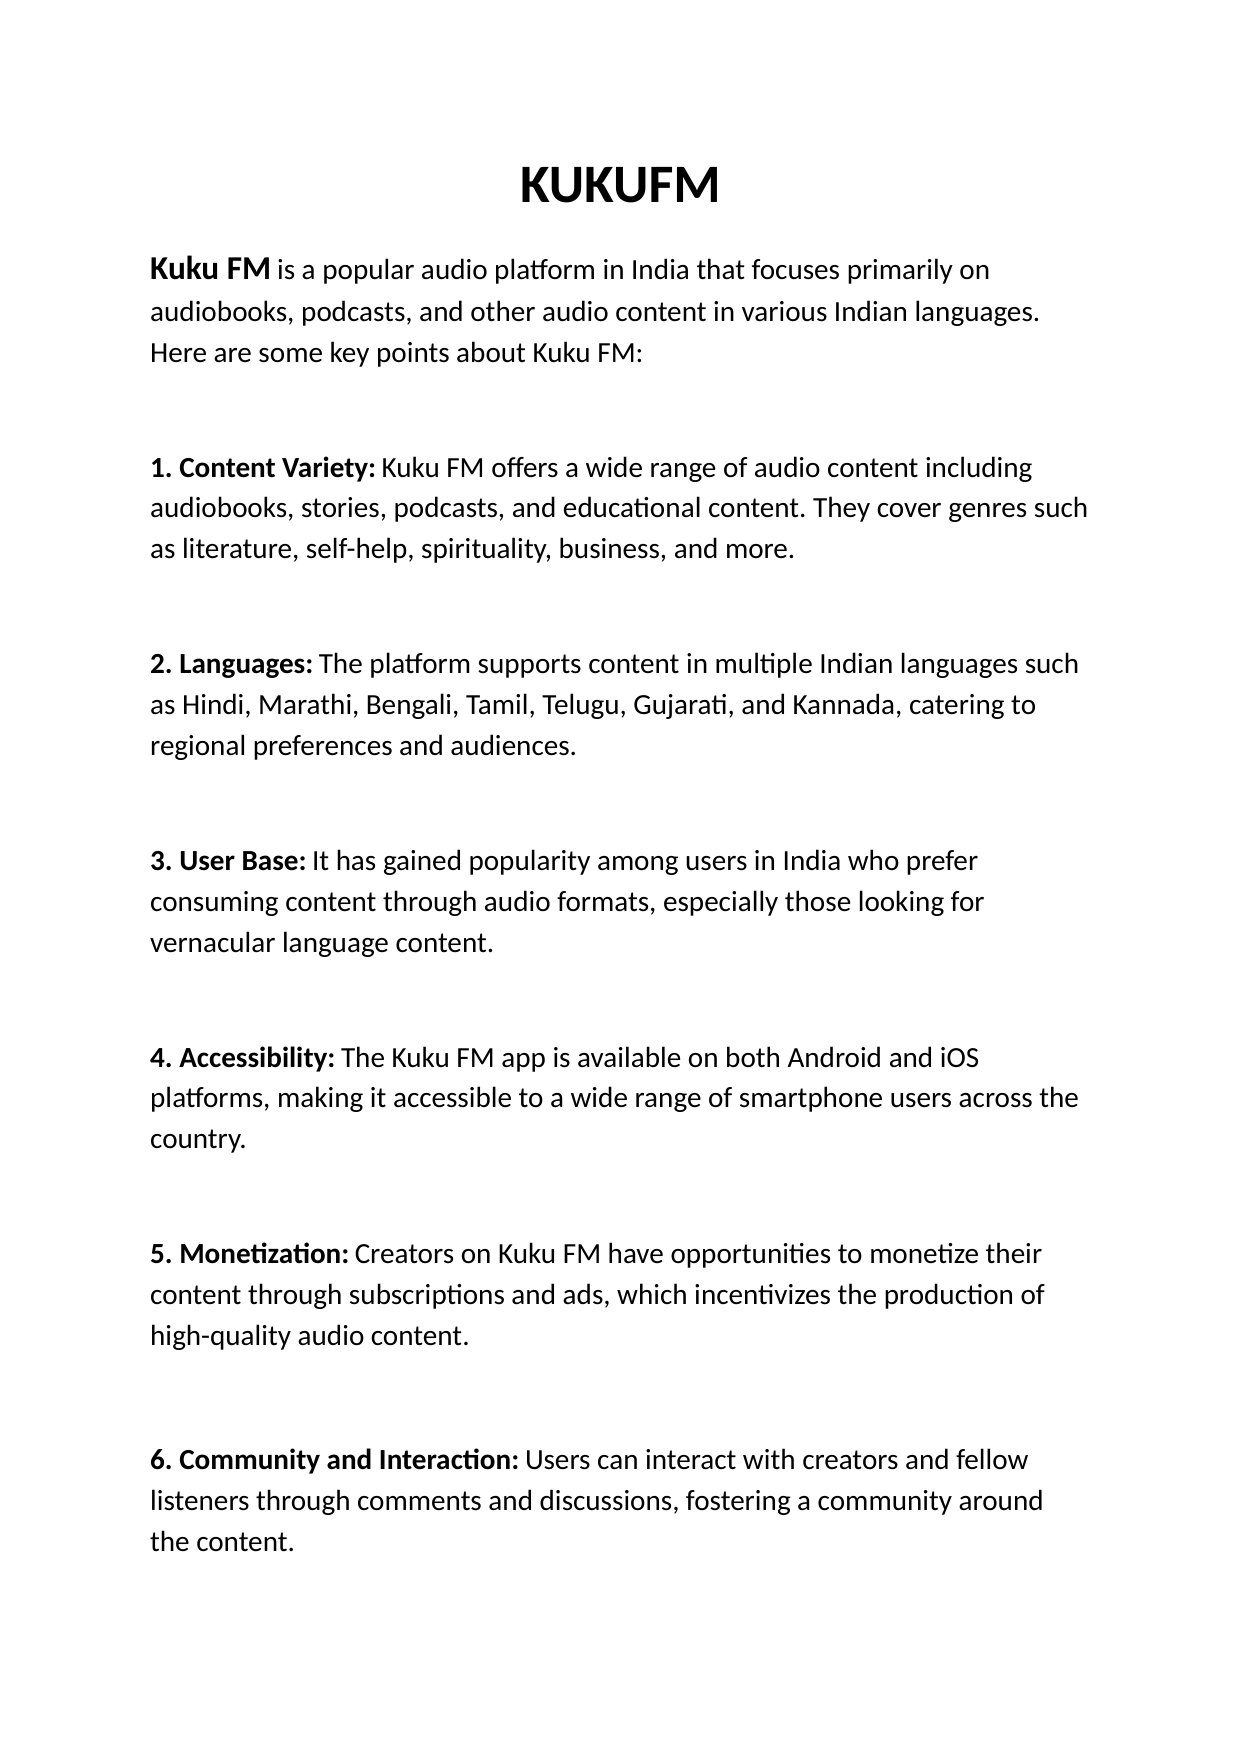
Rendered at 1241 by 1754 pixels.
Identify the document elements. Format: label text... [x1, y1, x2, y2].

text KUKUFM [150, 150, 1090, 216]
text 4. Accessibility: The Kuku FM app is available on both Android and iOS platforms, making it accessible to a wide range of smartphone users across the country. [150, 1039, 1090, 1156]
text Kuku FM is a popular audio platform in India that focuses primarily on audiobooks, podcasts, and other audio content in various Indian languages. Here are some key points about Kuku FM: [150, 247, 1090, 369]
text 6. Community and Interaction: Users can interact with creators and fellow listeners through comments and discussions, fostering a community around the content. [150, 1441, 1090, 1558]
text 3. User Base: It has gained popularity among users in India who prefer consuming content through audio formats, especially those looking for vernacular language content. [150, 842, 1090, 959]
text 2. Languages: The platform supports content in multiple Indian languages such as Hindi, Marathi, Bengali, Tamil, Telugu, Gujarati, and Kannada, catering to regional preferences and audiences. [150, 645, 1090, 763]
text 5. Monetization: Creators on Kuku FM have opportunities to monetize their content through subscriptions and ads, which incentivizes the production of high-quality audio content. [150, 1235, 1090, 1353]
text 1. Content Variety: Kuku FM offers a wide range of audio content including audiobooks, stories, podcasts, and educational content. They cover genres such as literature, self-help, spirituality, business, and more. [150, 449, 1090, 566]
